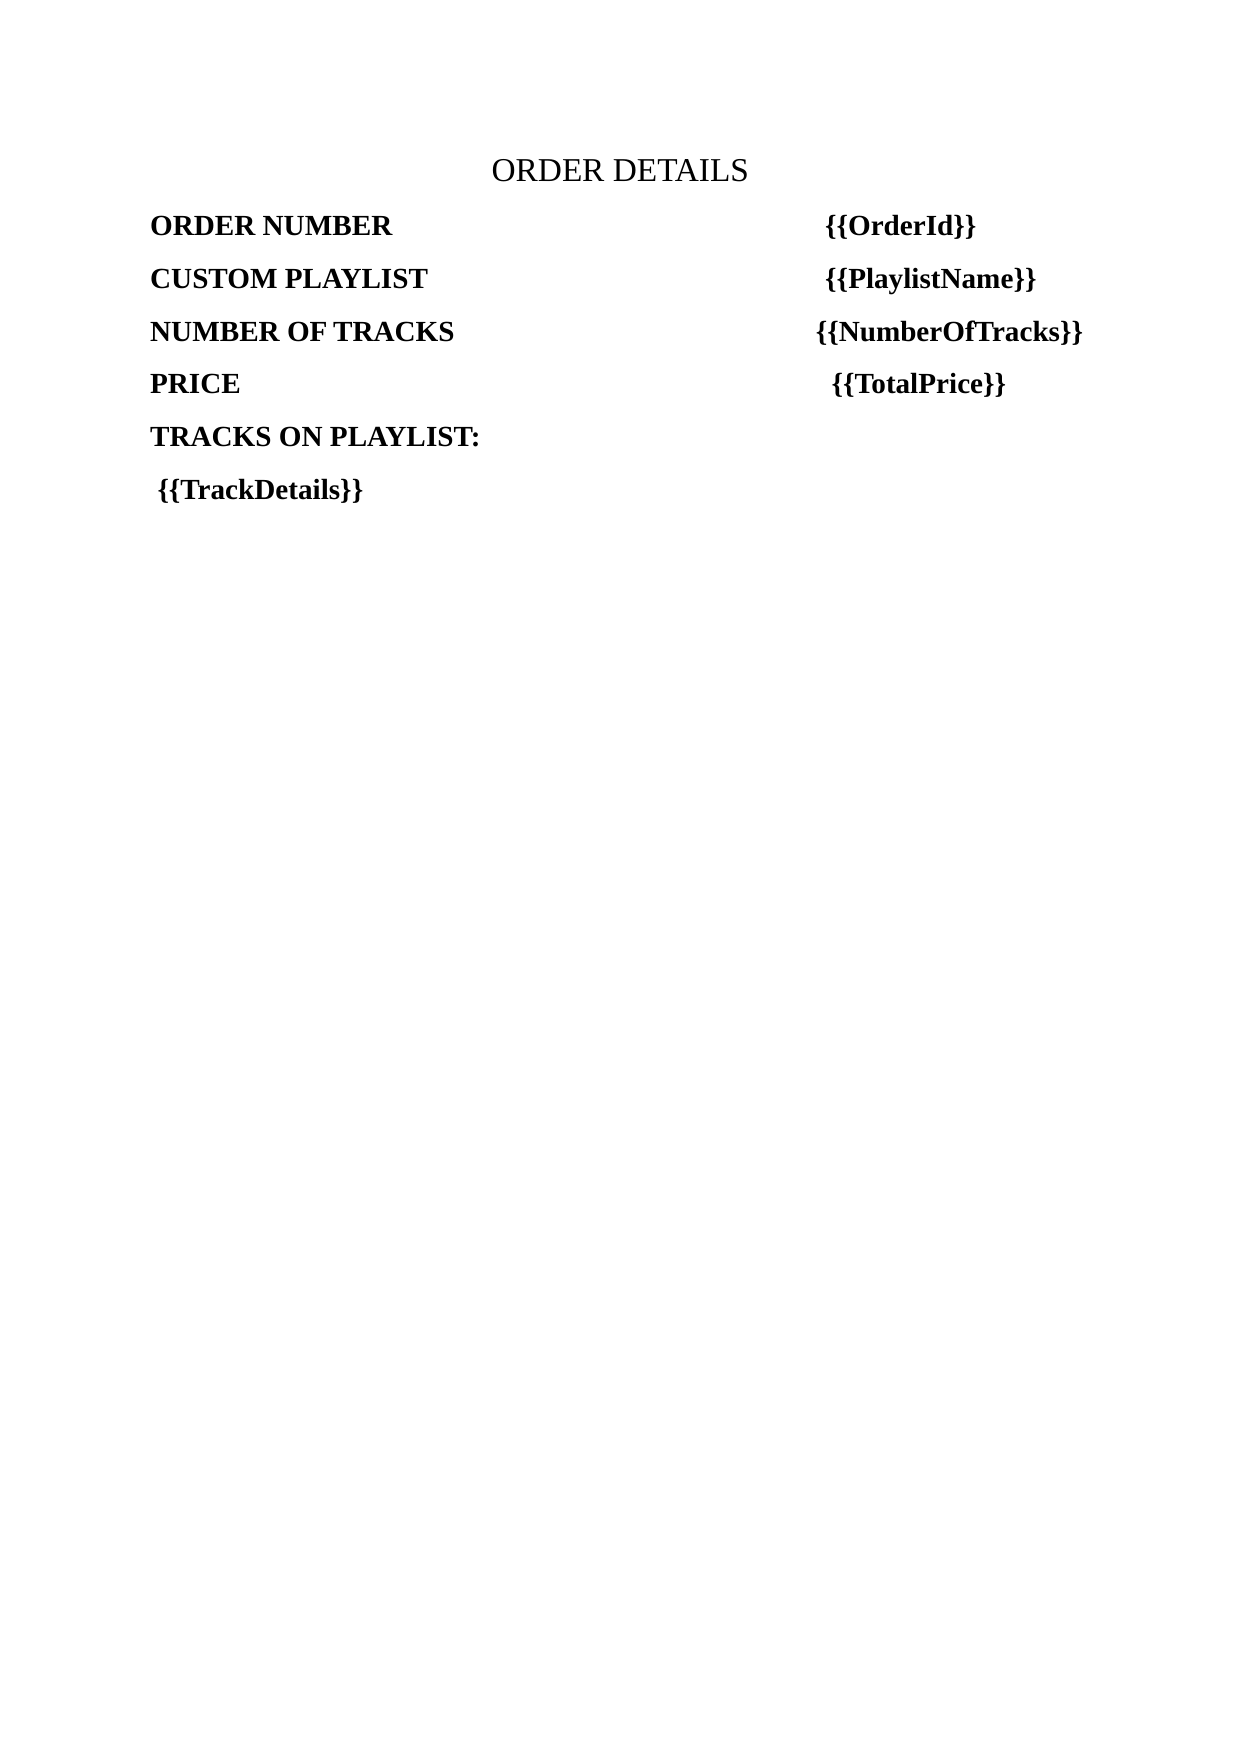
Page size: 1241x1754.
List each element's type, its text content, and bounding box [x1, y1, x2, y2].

text ORDER DETAILS [150, 150, 1090, 188]
text PRICE {{TotalPrice}} [150, 366, 1090, 400]
text NUMBER OF TRACKS {{NumberOfTracks}} [150, 314, 1090, 347]
text TRACKS ON PLAYLIST: [150, 419, 1090, 453]
text {{TrackDetails}} [150, 472, 1090, 506]
text ORDER NUMBER {{OrderId}} [150, 208, 1090, 242]
text CUSTOM PLAYLIST {{PlaylistName}} [150, 261, 1090, 294]
